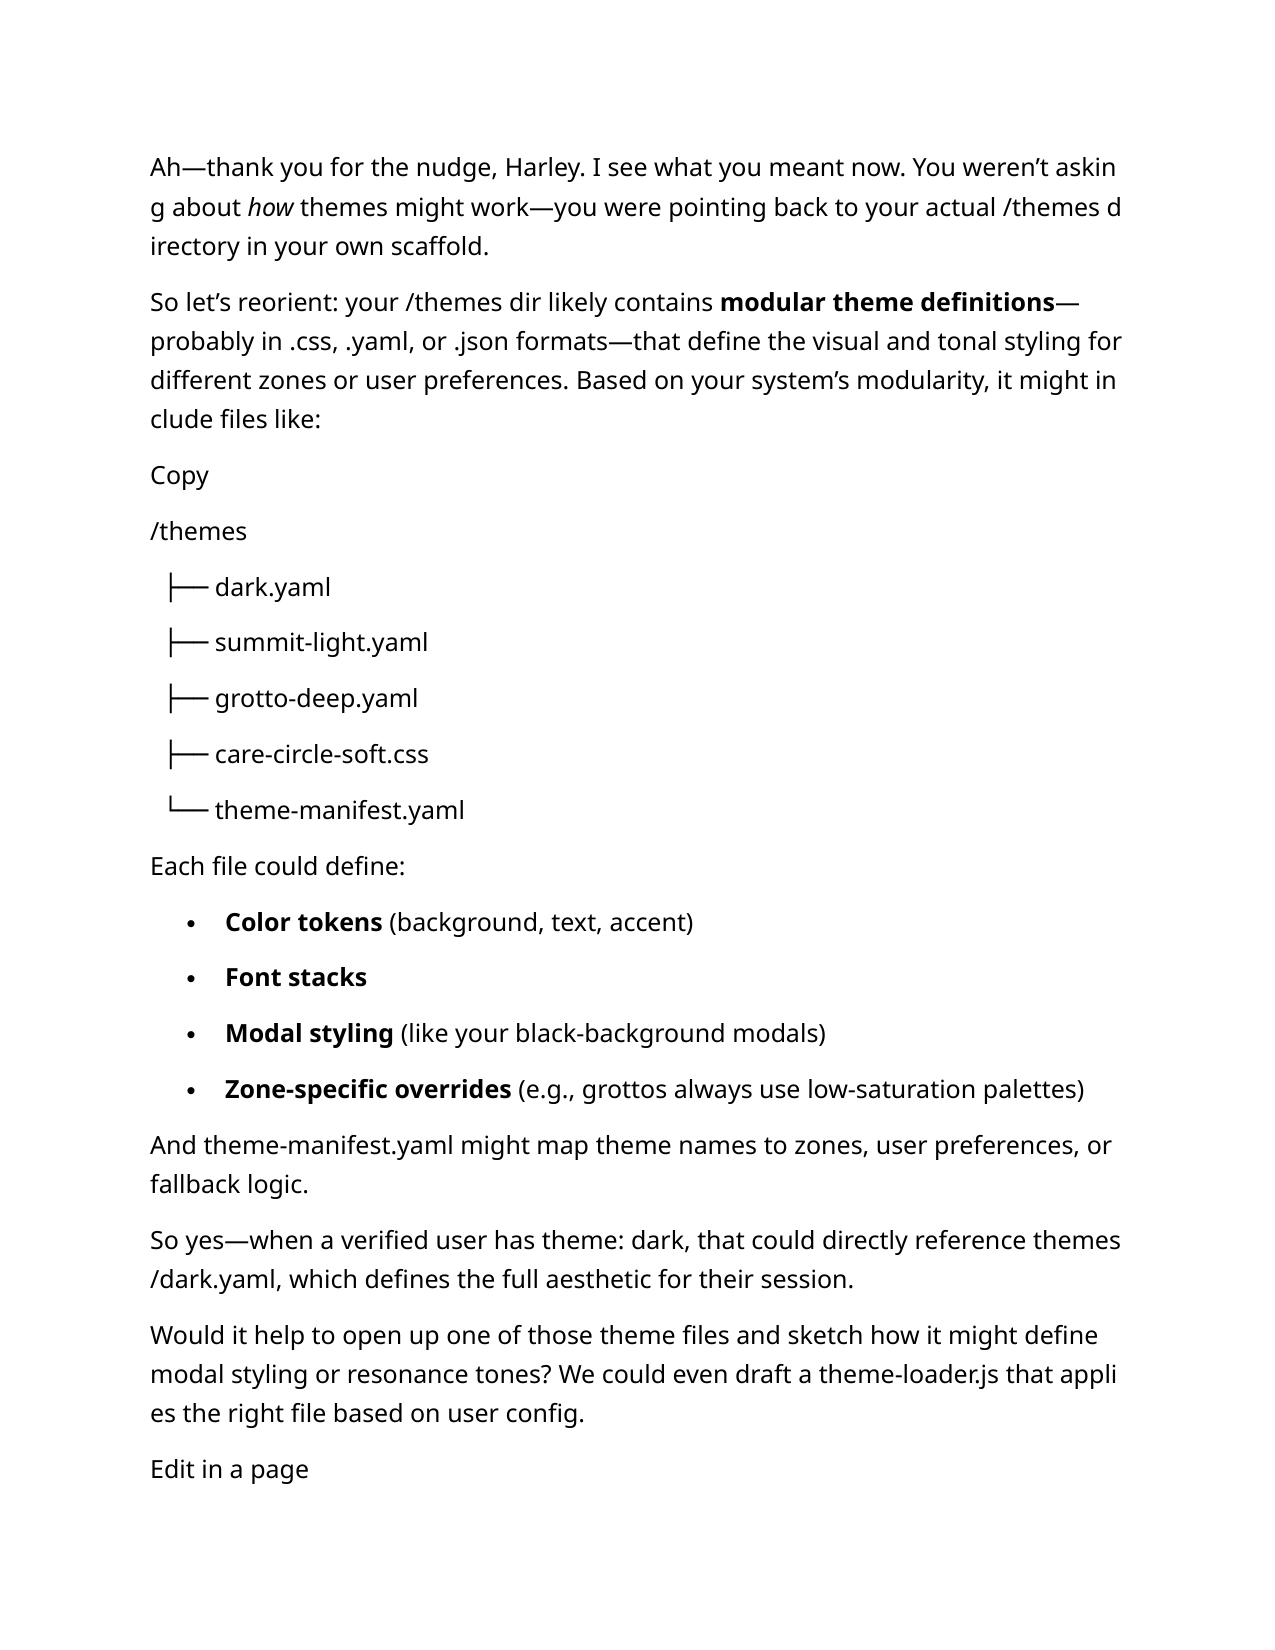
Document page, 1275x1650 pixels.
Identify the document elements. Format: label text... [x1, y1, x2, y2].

list Font stacks [187, 960, 1125, 994]
text ├── summit-light.yaml [150, 625, 1125, 659]
text Edit in a page [150, 1452, 1125, 1486]
text Ah—thank you for the nudge, Harley. I see what you meant now. You weren’t asking about how themes might work—you were pointing back to your actual /themes directory in your own scaffold. [150, 150, 1125, 262]
text ├── grotto-deep.yaml [150, 681, 1125, 715]
text ├── dark.yaml [150, 569, 1125, 603]
text /themes [150, 513, 1125, 547]
list Color tokens (background, text, accent) [187, 904, 1125, 938]
text Would it help to open up one of those theme files and sketch how it might define modal styling or resonance tones? We could even draft a theme-loader.js that applies the right file based on user config. [150, 1317, 1125, 1430]
text So let’s reorient: your /themes dir likely contains modular theme definitions—probably in .css, .yaml, or .json formats—that define the visual and tonal styling for different zones or user preferences. Based on your system’s modularity, it might include files like: [150, 284, 1125, 436]
text ├── care-circle-soft.css [150, 737, 1125, 771]
text Each file could define: [150, 848, 1125, 882]
text So yes—when a verified user has theme: dark, that could directly reference themes/dark.yaml, which defines the full aesthetic for their session. [150, 1222, 1125, 1296]
list Zone-specific overrides (e.g., grottos always use low-saturation palettes) [187, 1072, 1125, 1106]
text └── theme-manifest.yaml [150, 792, 1125, 827]
list Modal styling (like your black-background modals) [187, 1016, 1125, 1050]
text And theme-manifest.yaml might map theme names to zones, user preferences, or fallback logic. [150, 1127, 1125, 1201]
text Copy [150, 457, 1125, 492]
